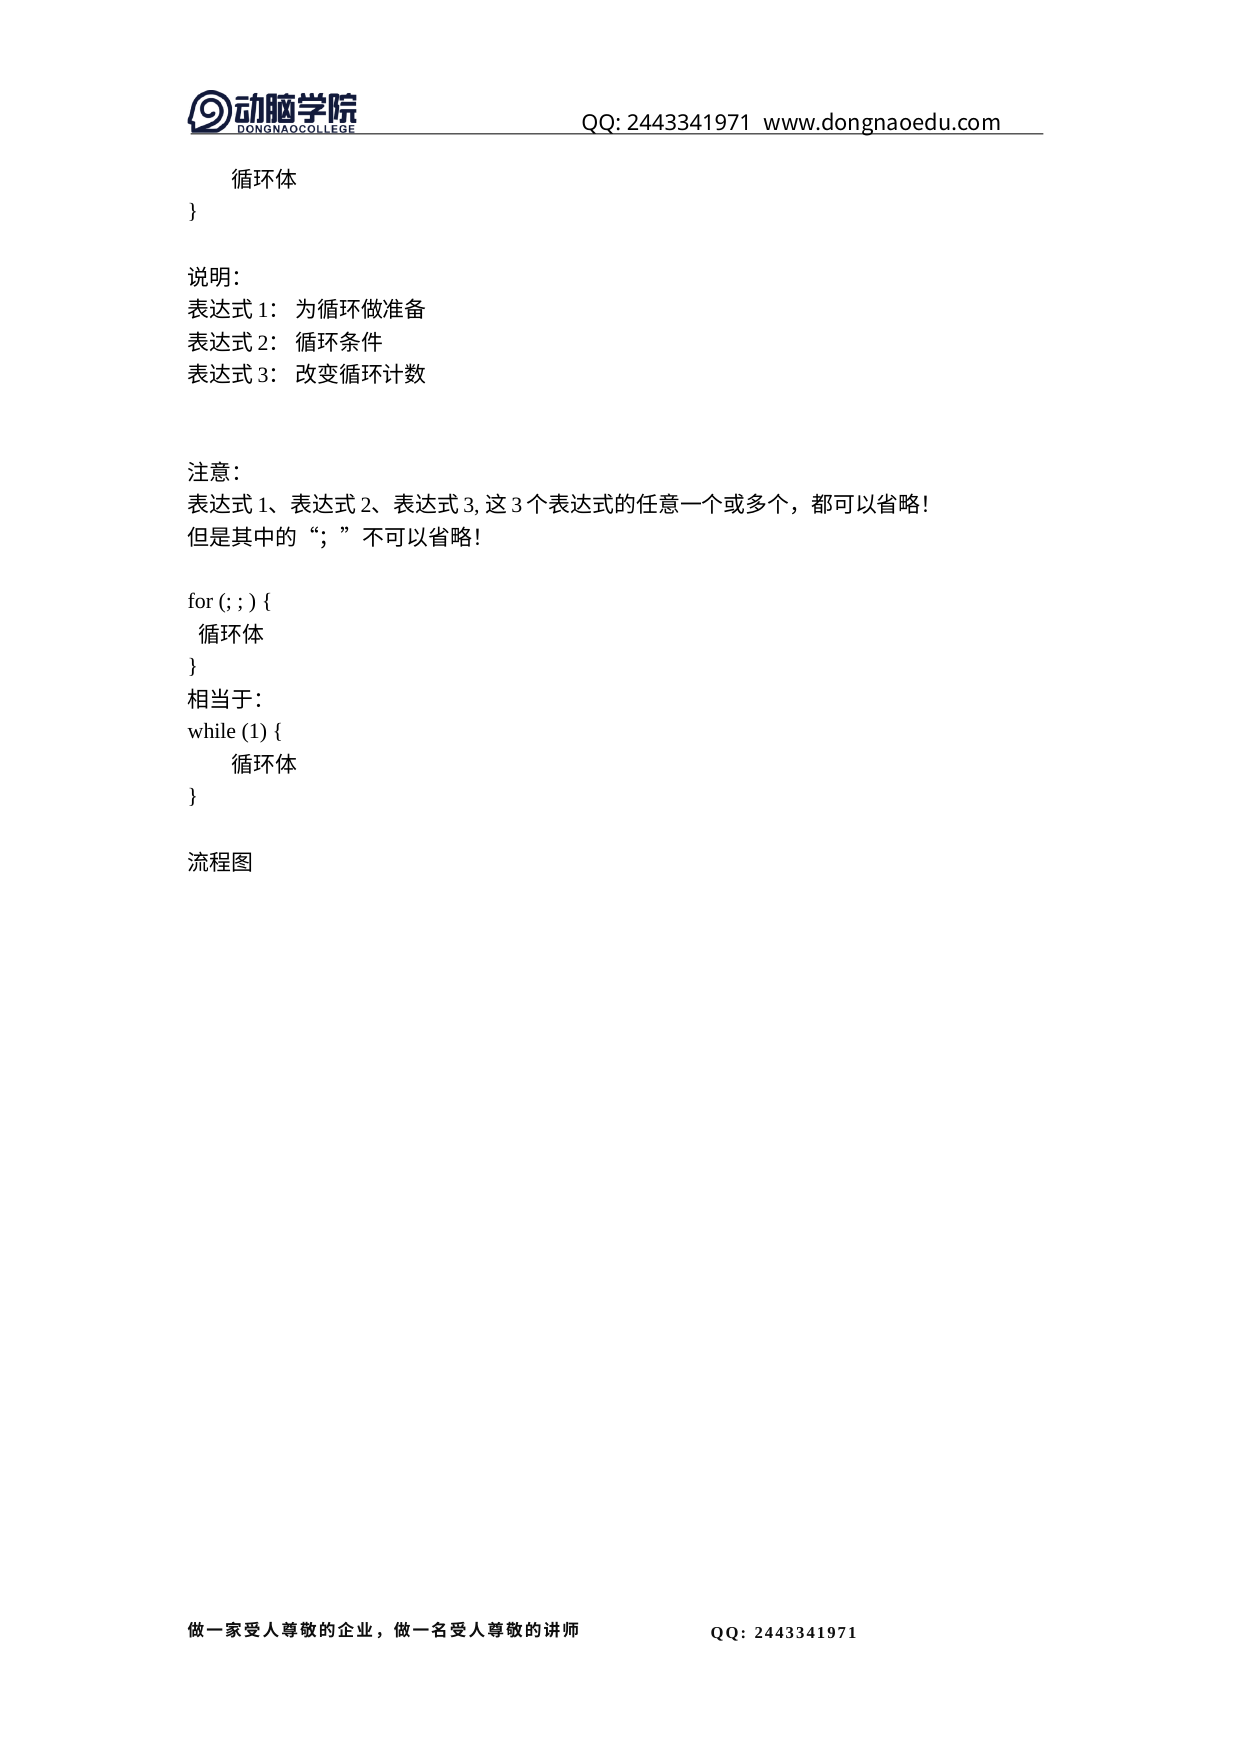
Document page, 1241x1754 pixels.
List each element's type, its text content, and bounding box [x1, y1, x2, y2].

text while (1) { [187, 714, 1053, 747]
text 表达式3： 改变循环计数 [187, 357, 1053, 389]
text 循环体 [187, 747, 1053, 779]
text 流程图 [187, 844, 1053, 877]
text 表达式1： 为循环做准备 [187, 292, 1053, 324]
text 表达式1、表达式2、表达式3, 这3个表达式的任意一个或多个，都可以省略！ [187, 487, 1053, 519]
picture [187, 90, 357, 133]
text } [187, 779, 1053, 812]
text 循环体 [187, 617, 1053, 649]
text } [187, 649, 1053, 682]
text 循环体 [187, 162, 1053, 194]
text 说明： [187, 259, 1053, 292]
text for (; ; ) { [187, 584, 1053, 617]
text 表达式2： 循环条件 [187, 324, 1053, 357]
text } [187, 194, 1053, 227]
text 注意： [187, 454, 1053, 487]
text 但是其中的“；”不可以省略！ [187, 519, 1053, 552]
text 相当于： [187, 682, 1053, 714]
